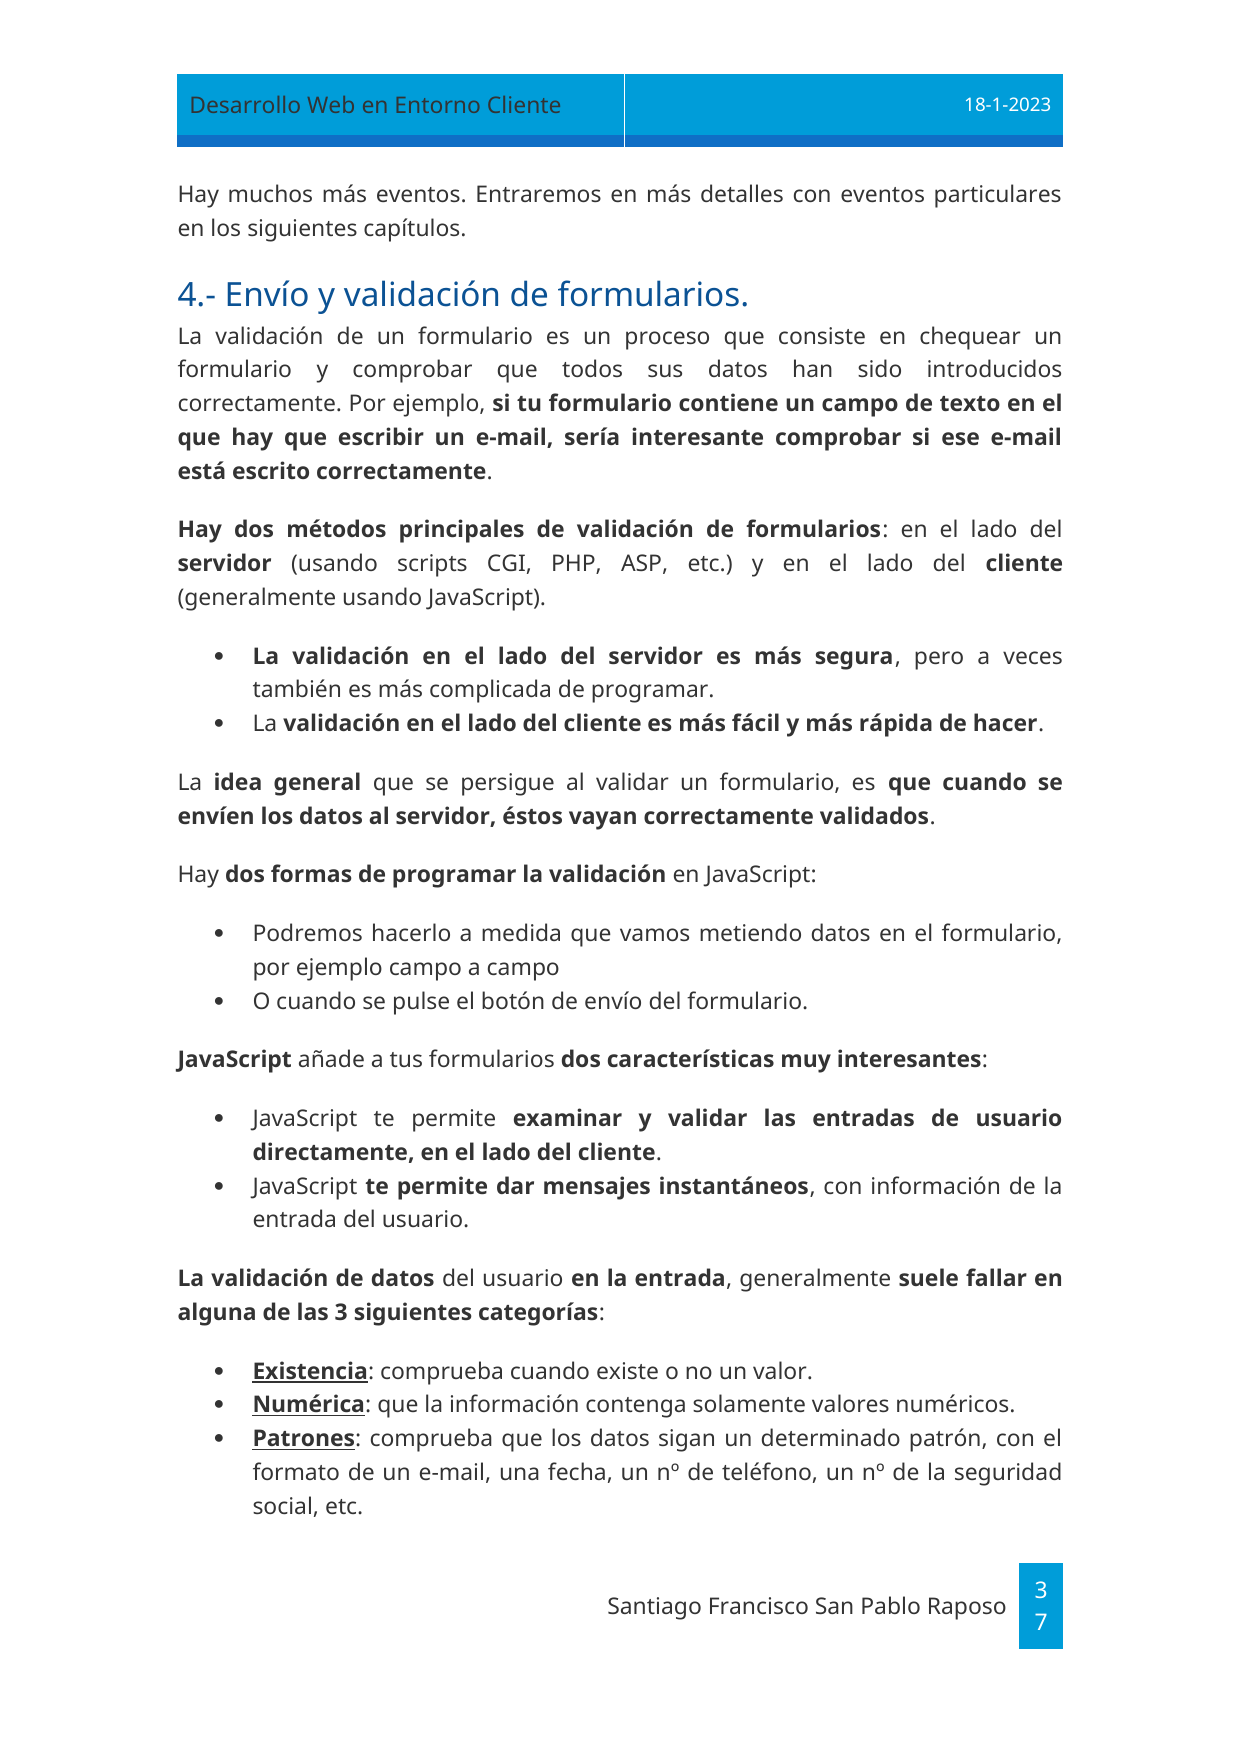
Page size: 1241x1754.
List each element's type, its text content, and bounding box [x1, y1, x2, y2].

list Existencia: comprueba cuando existe o no un valor. [215, 1355, 1063, 1386]
list La validación en el lado del servidor es más segura, pero a veces también es más complicada de programar. [215, 640, 1063, 705]
text La validación de un formulario es un proceso que consiste en chequear un formulario y comprobar que todos sus datos han sido introducidos correctamente. Por ejemplo, si tu formulario contiene un campo de texto en el que hay que escribir un e-mail, sería interesante comprobar si ese e-mail está escrito correctamente. [177, 320, 1063, 486]
text Hay dos métodos principales de validación de formularios: en el lado del servidor (usando scripts CGI, PHP, ASP, etc.) y en el lado del cliente (generalmente usando JavaScript). [177, 513, 1063, 612]
list Patrones: comprueba que los datos sigan un determinado patrón, con el formato de un e-mail, una fecha, un nº de teléfono, un nº de la seguridad social, etc. [215, 1422, 1063, 1521]
list Numérica: que la información contenga solamente valores numéricos. [215, 1388, 1063, 1420]
list La validación en el lado del cliente es más fácil y más rápida de hacer. [215, 707, 1063, 738]
text La validación de datos del usuario en la entrada, generalmente suele fallar en alguna de las 3 siguientes categorías: [177, 1262, 1063, 1327]
list JavaScript te permite dar mensajes instantáneos, con información de la entrada del usuario. [215, 1170, 1063, 1235]
list O cuando se pulse el botón de envío del formulario. [215, 985, 1063, 1016]
list JavaScript te permite examinar y validar las entradas de usuario directamente, en el lado del cliente. [215, 1102, 1063, 1167]
text Hay dos formas de programar la validación en JavaScript: [177, 858, 1063, 890]
text Hay muchos más eventos. Entraremos en más detalles con eventos particulares en los siguientes capítulos. [177, 178, 1063, 243]
subtitle 4.- Envío y validación de formularios. [177, 271, 1063, 316]
text La idea general que se persigue al validar un formulario, es que cuando se envíen los datos al servidor, éstos vayan correctamente validados. [177, 766, 1063, 831]
text JavaScript añade a tus formularios dos características muy interesantes: [177, 1043, 1063, 1075]
list Podremos hacerlo a medida que vamos metiendo datos en el formulario, por ejemplo campo a campo [215, 917, 1063, 982]
